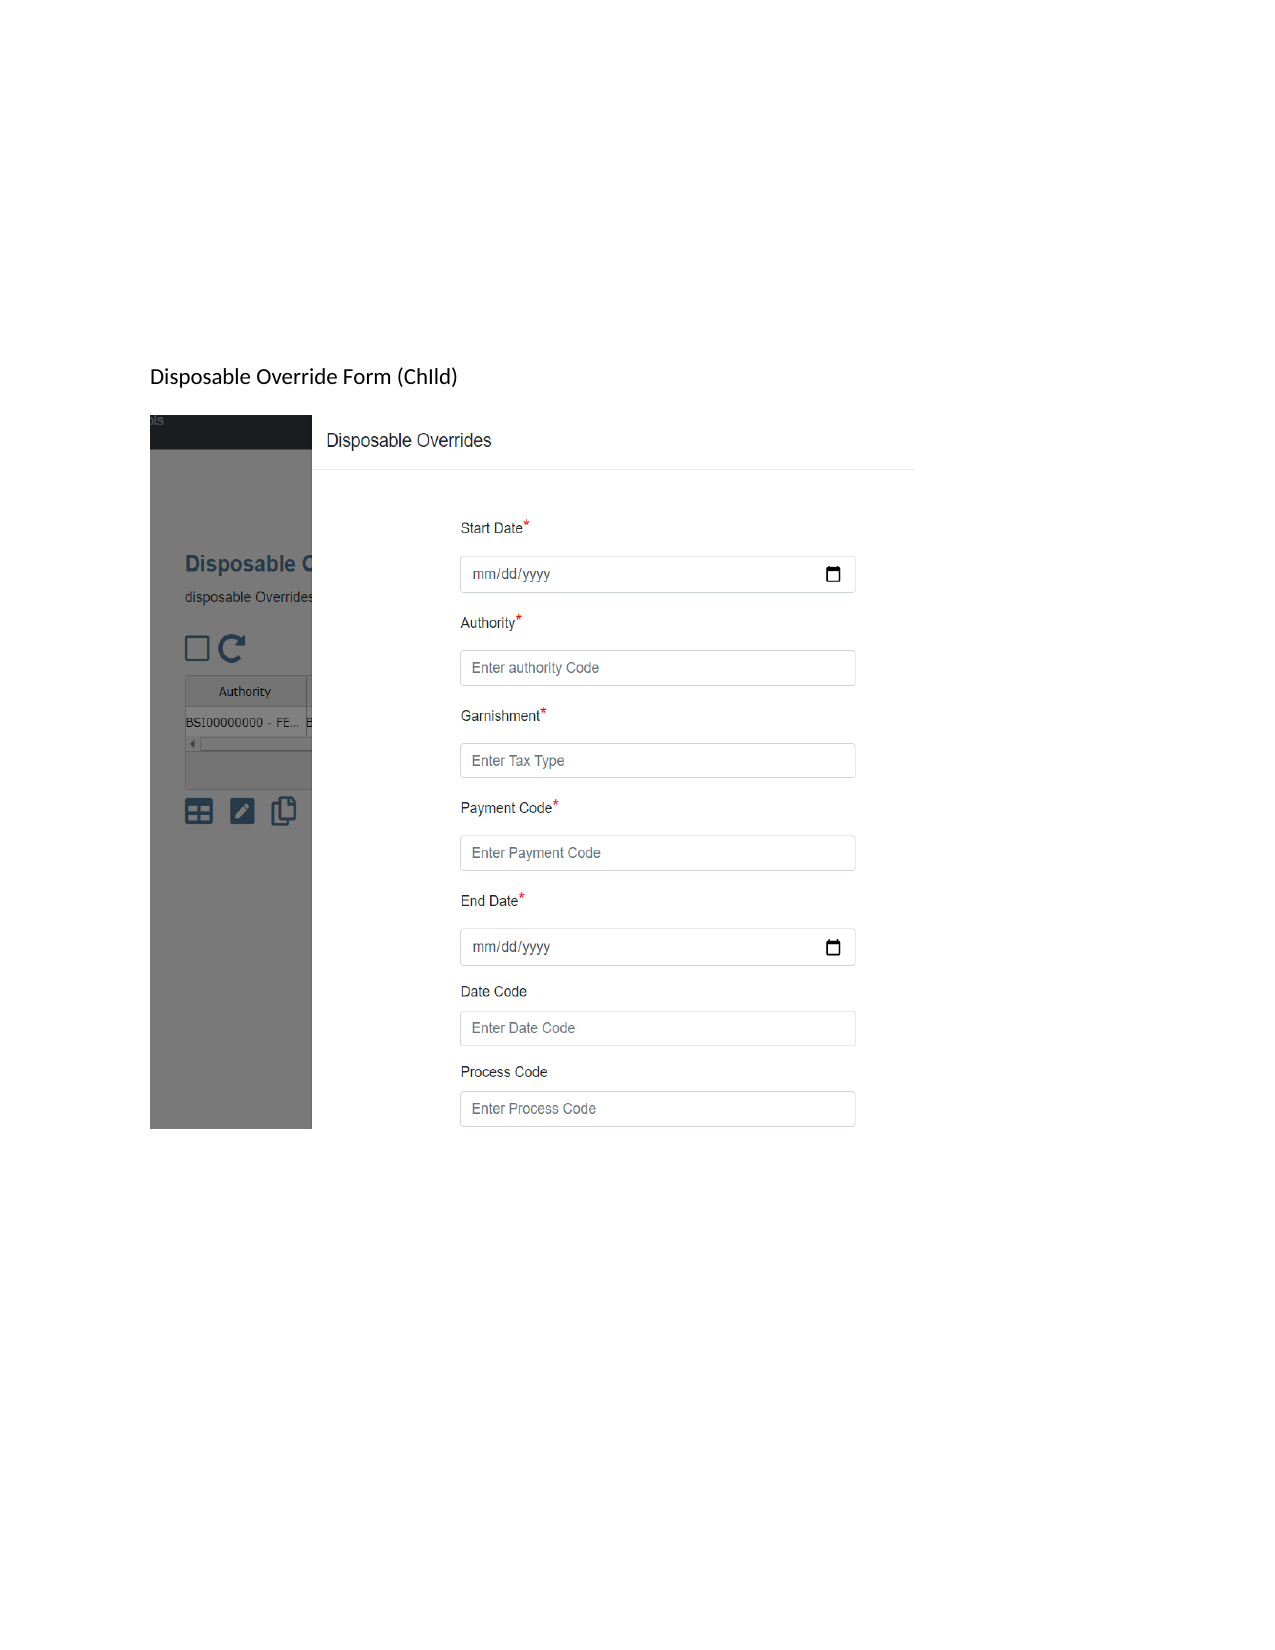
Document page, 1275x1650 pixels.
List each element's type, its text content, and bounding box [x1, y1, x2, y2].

picture [150, 415, 915, 1129]
text Disposable Override Form (ChIld) [150, 362, 1125, 390]
